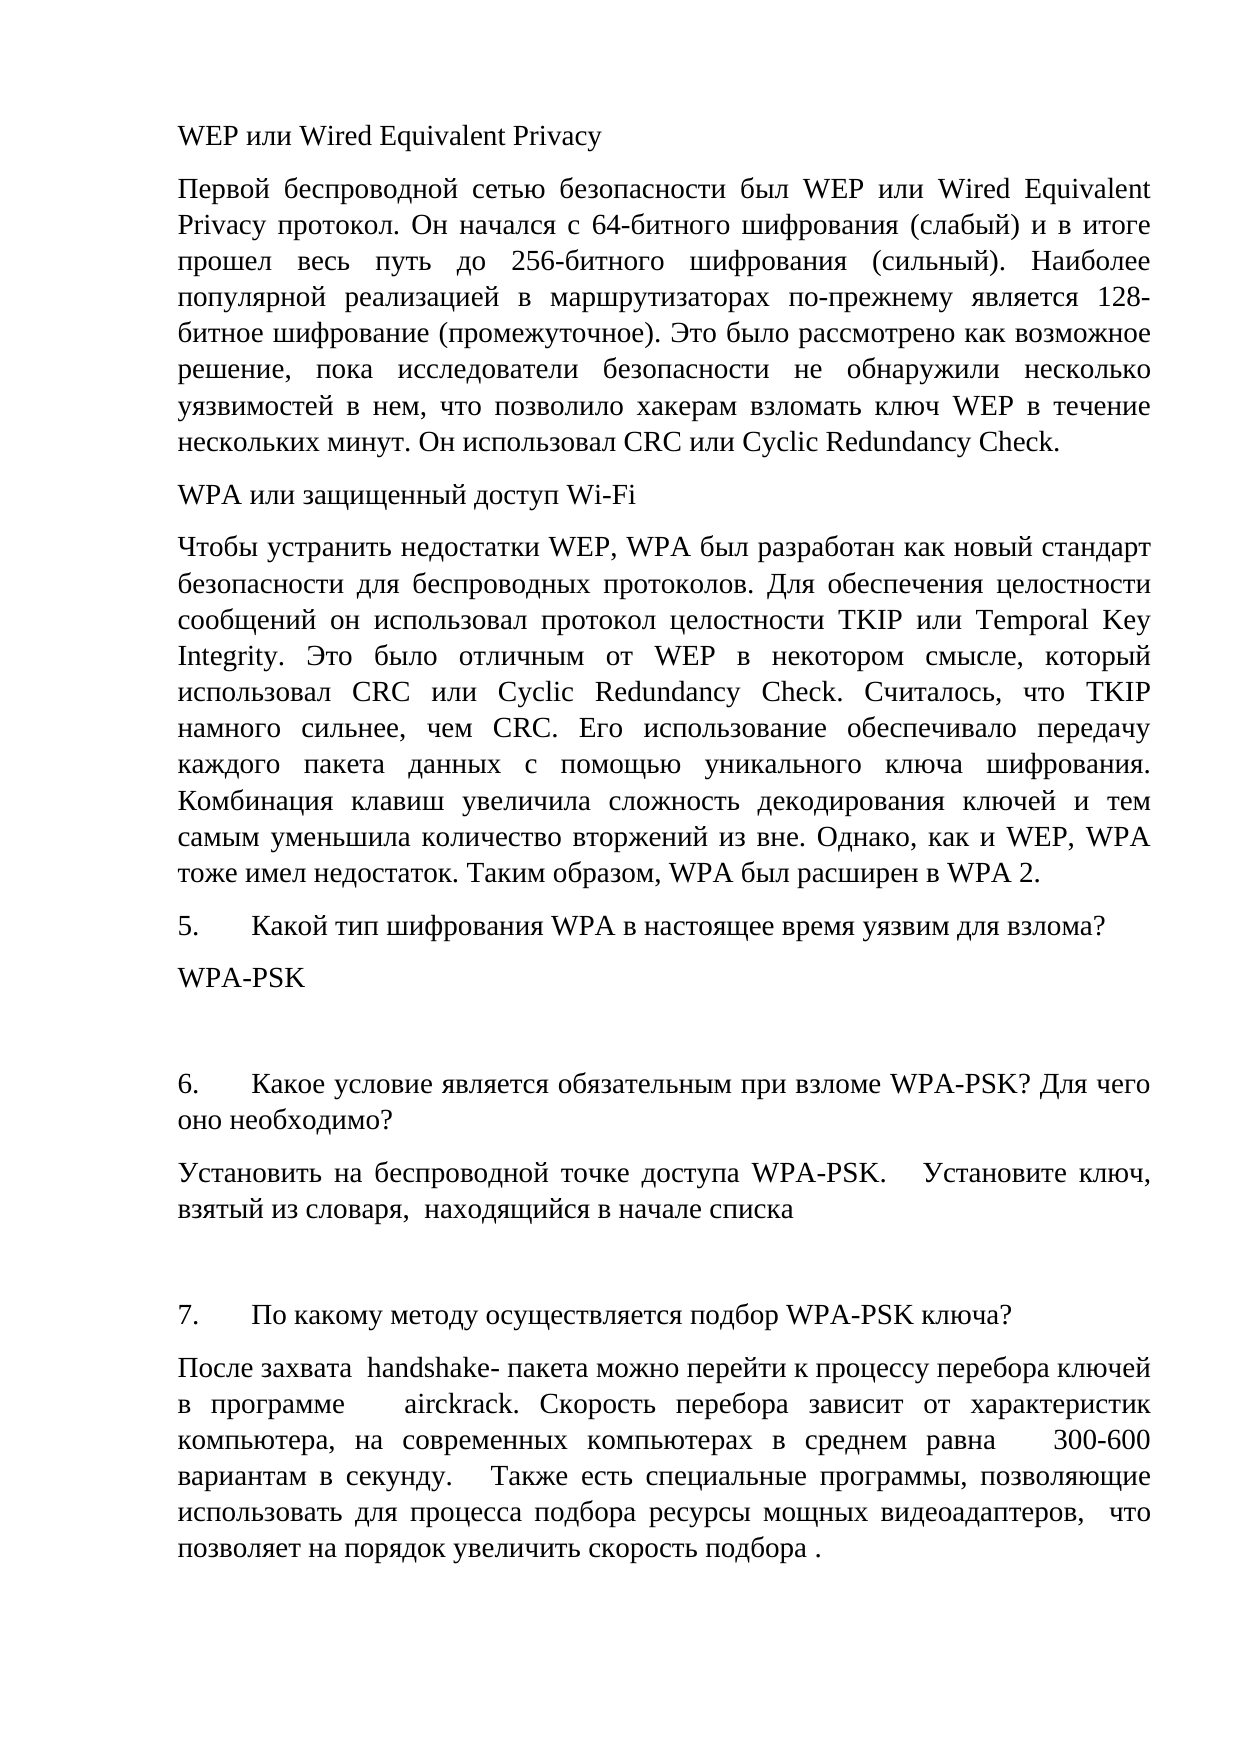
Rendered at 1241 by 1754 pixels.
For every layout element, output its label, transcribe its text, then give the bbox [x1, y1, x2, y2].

text Чтобы устранить недостатки WEP, WPA был разработан как новый стандарт безопасности для беспроводных протоколов. Для обеспечения целостности сообщений он использовал протокол целостности TKIP или Temporal Key Integrity. Это было отличным от WEP в некотором смысле, который использовал CRC или Cyclic Redundancy Check. Считалось, что TKIP намного сильнее, чем CRC. Его использование обеспечивало передачу каждого пакета данных с помощью уникального ключа шифрования. Комбинация клавиш увеличила сложность декодирования ключей и тем самым уменьшила количество вторжений из вне. Однако, как и WEP, WPA тоже имел недостаток. Таким образом, WPA был расширен в WPA 2. [177, 529, 1152, 888]
text 7. По какому методу осуществляется подбор WPA-PSK ключа? [177, 1297, 1152, 1330]
text WEP или Wired Equivalent Privacy [177, 118, 1152, 152]
text Первой беспроводной сетью безопасности был WEP или Wired Equivalent Privacy протокол. Он начался с 64-битного шифрования (слабый) и в итоге прошел весь путь до 256-битного шифрования (сильный). Наиболее популярной реализацией в маршрутизаторах по-прежнему является 128-битное шифрование (промежуточное). Это было рассмотрено как возможное решение, пока исследователи безопасности не обнаружили несколько уязвимостей в нем, что позволило хакерам взломать ключ WEP в течение нескольких минут. Он использовал CRC или Cyclic Redundancy Check. [177, 171, 1152, 457]
text Установить на беспроводной точке доступа WPA-PSK. Установите ключ, взятый из словаря, находящийся в начале списка [177, 1155, 1152, 1225]
text WPA-PSK [177, 961, 1152, 994]
text WPA или защищенный доступ Wi-Fi [177, 477, 1152, 510]
text После захвата handshake- пакета можно перейти к процессу перебора ключей в программе airckrack. Скорость перебора зависит от характеристик компьютера, на современных компьютерах в среднем равна 300-600 вариантам в секунду. Также есть специальные программы, позволяющие использовать для процесса подбора ресурсы мощных видеоадаптеров, что позволяет на порядок увеличить скорость подбора . [177, 1350, 1152, 1564]
text 5. Какой тип шифрования WPA в настоящее время уязвим для взлома? [177, 908, 1152, 941]
text 6. Какое условие является обязательным при взломе WPA-PSK? Для чего оно необходимо? [177, 1066, 1152, 1136]
